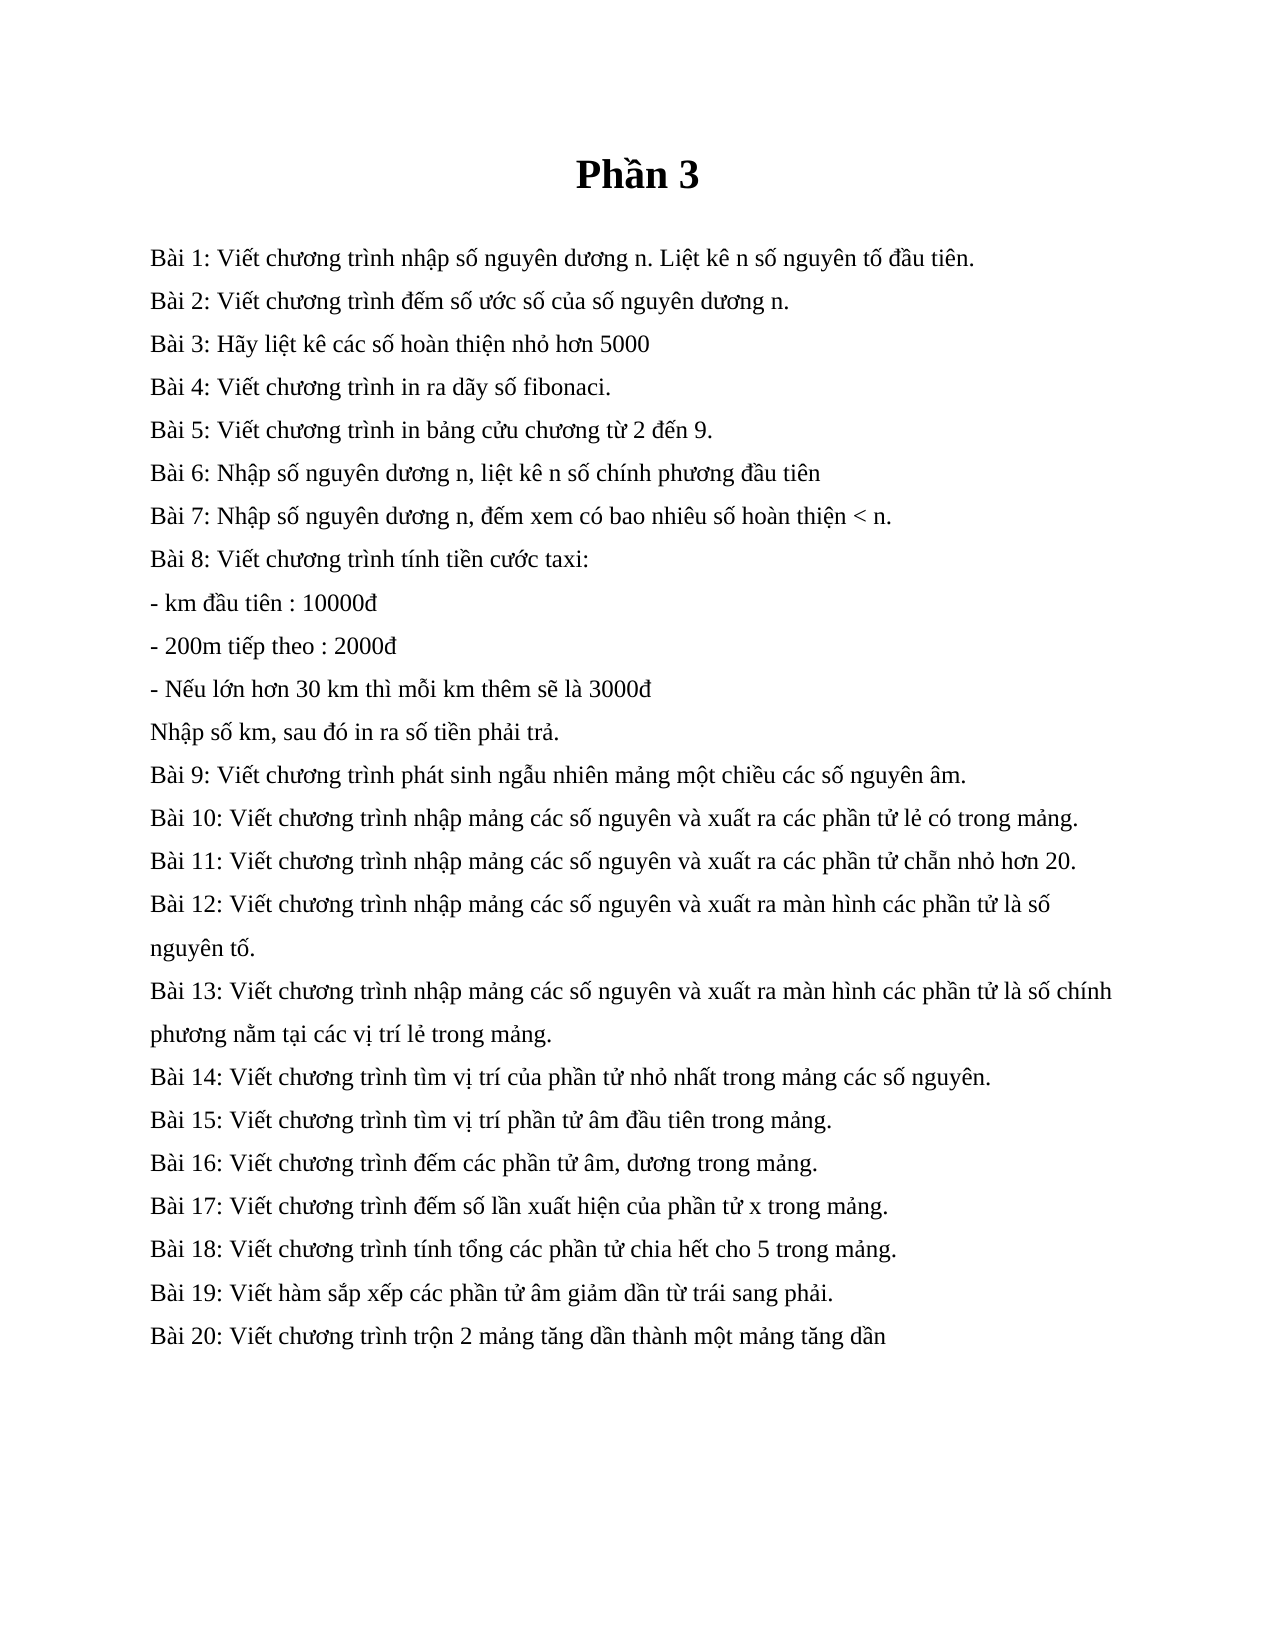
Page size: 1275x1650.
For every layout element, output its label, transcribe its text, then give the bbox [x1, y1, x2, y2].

text Bài 1: Viết chương trình nhập số nguyên dương n. Liệt kê n số nguyên tố đầu tiên. Bài 2: Viết chương trình đếm số ước số của số nguyên dương n. Bài 3: Hãy liệt kê các số hoàn thiện nhỏ hơn 5000 Bài 4: Viết chương trình in ra dãy số fibonaci. Bài 5: Viết chương trình in bảng cửu chương từ 2 đến 9. Bài 6: Nhập số nguyên dương n, liệt kê n số chính phương đầu tiên Bài 7: Nhập số nguyên dương n, đếm xem có bao nhiêu số hoàn thiện < n. Bài 8: Viết chương trình tính tiền cước taxi: - km đầu tiên : 10000đ - 200m tiếp theo : 2000đ - Nếu lớn hơn 30 km thì mỗi km thêm sẽ là 3000đ Nhập số km, sau đó in ra số tiền phải trả. Bài 9: Viết chương trình phát sinh ngẫu nhiên mảng một chiều các số nguyên âm. Bài 10: Viết chương trình nhập mảng các số nguyên và xuất ra các phần tử lẻ có trong mảng. Bài 11: Viết chương trình nhập mảng các số nguyên và xuất ra các phần tử chẵn nhỏ hơn 20. Bài 12: Viết chương trình nhập mảng các số nguyên và xuất ra màn hình các phần tử là số nguyên tố. Bài 13: Viết chương trình nhập mảng các số nguyên và xuất ra màn hình các phần tử là số chính phương nằm tại các vị trí lẻ trong mảng. Bài 14: Viết chương trình tìm vị trí của phần tử nhỏ nhất trong mảng các số nguyên. Bài 15: Viết chương trình tìm vị trí phần tử âm đầu tiên trong mảng. Bài 16: Viết chương trình đếm các phần tử âm, dương trong mảng. Bài 17: Viết chương trình đếm số lần xuất hiện của phần tử x trong mảng. Bài 18: Viết chương trình tính tổng các phần tử chia hết cho 5 trong mảng. Bài 19: Viết hàm sắp xếp các phần tử âm giảm dần từ trái sang phải. Bài 20: Viết chương trình trộn 2 mảng tăng dần thành một mảng tăng dần [150, 243, 1125, 1349]
text Phần 3 [150, 150, 1125, 198]
